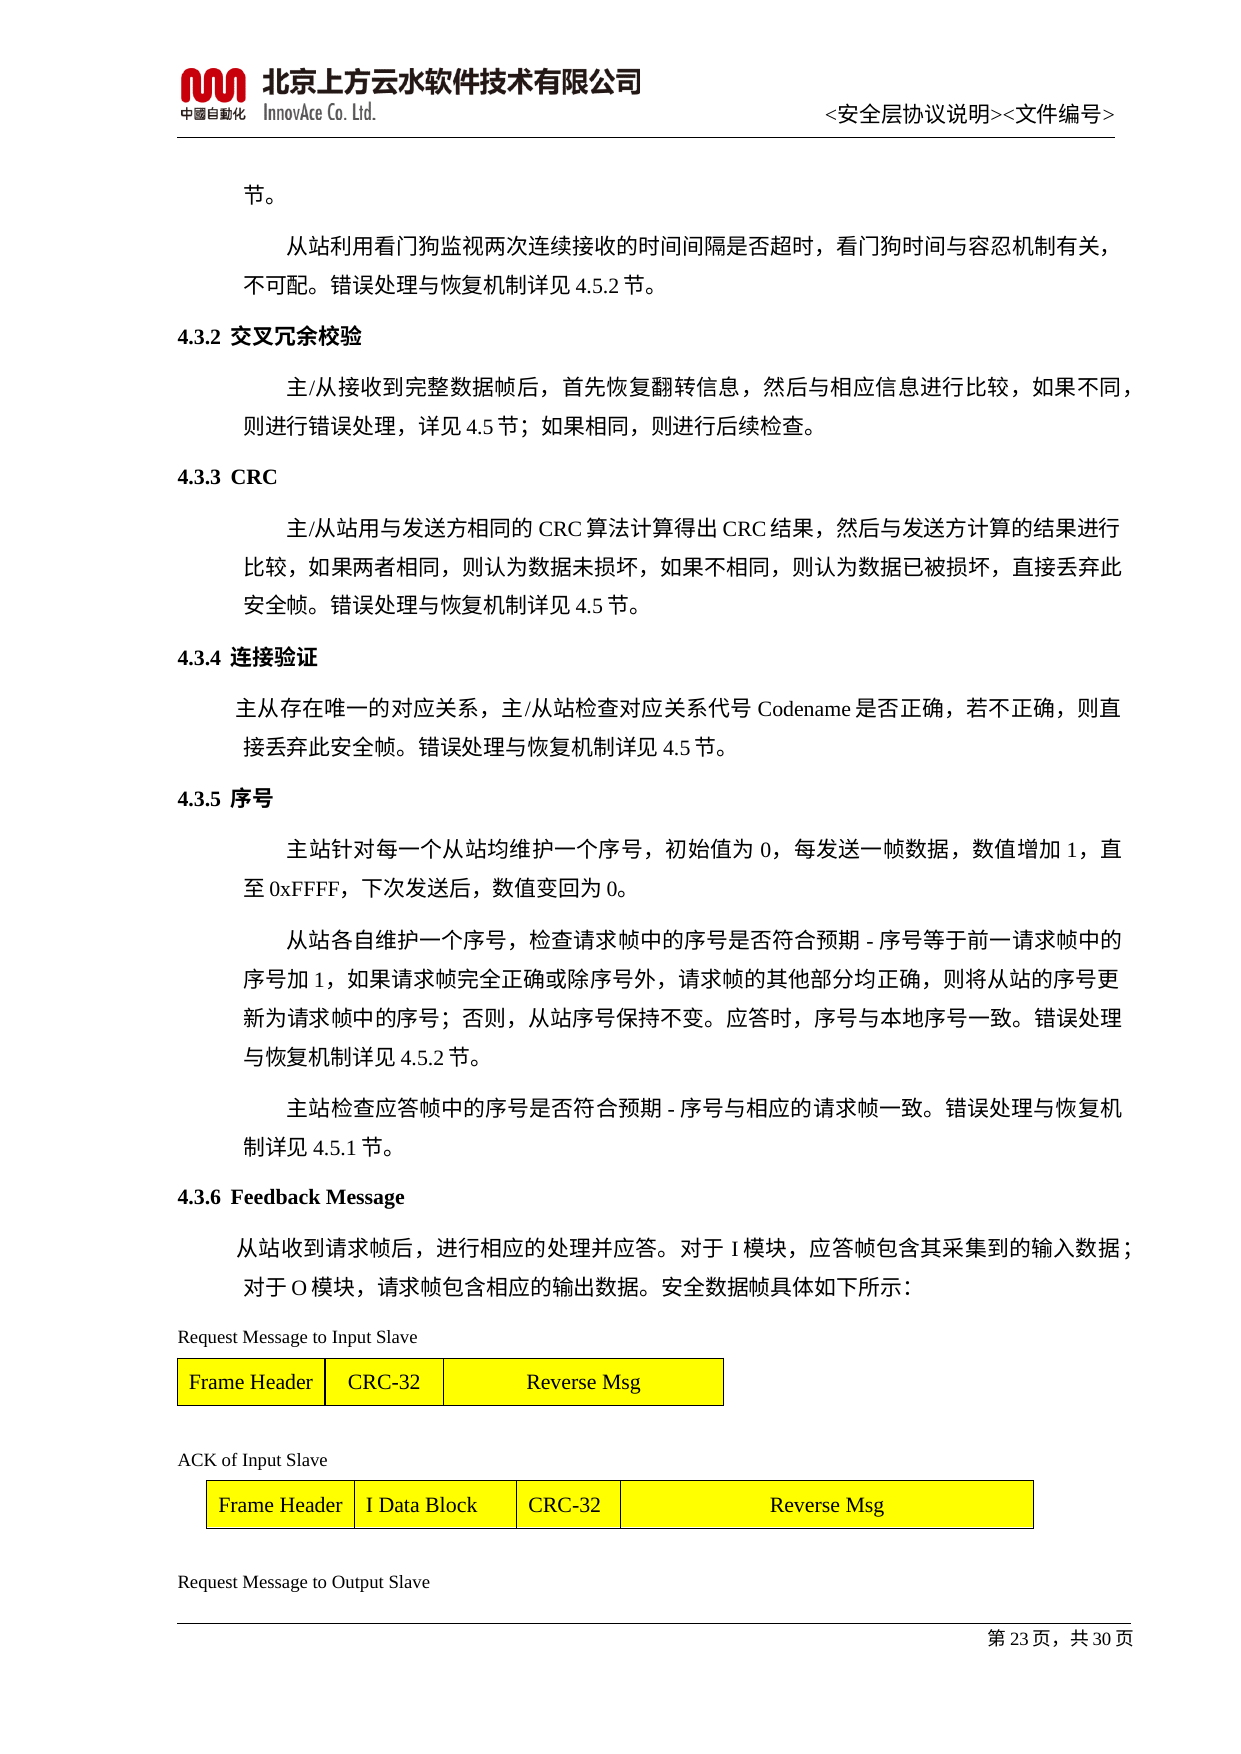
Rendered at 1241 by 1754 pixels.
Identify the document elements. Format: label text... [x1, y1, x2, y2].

table_header I Data Block [355, 1481, 516, 1527]
table_header Reverse Msg [444, 1359, 723, 1405]
subtitle 序号 [177, 781, 1122, 813]
subtitle CRC [177, 460, 1122, 493]
text 主/从站用与发送方相同的CRC算法计算得出CRC结果，然后与发送方计算的结果进行比较，如果两者相同，则认为数据未损坏，如果不相同，则认为数据已被损坏，直接丢弃此安全帧。错误处理与恢复机制详见4.5节。 [243, 510, 1122, 621]
table_header CRC-32 [517, 1481, 620, 1527]
text ACK of Input Slave [177, 1443, 1122, 1476]
text 从站利用看门狗监视两次连续接收的时间间隔是否超时，看门狗时间与容忍机制有关，不可配。错误处理与恢复机制详见4.5.2节。 [243, 228, 1122, 300]
table_header Reverse Msg [621, 1481, 1033, 1527]
text 从站各自维护一个序号，检查请求帧中的序号是否符合预期 - 序号等于前一请求帧中的序号加1，如果请求帧完全正确或除序号外，请求帧的其他部分均正确，则将从站的序号更新为请求帧中的序号；否则，从站序号保持不变。应答时，序号与本地序号一致。错误处理与恢复机制详见4.5.2节。 [243, 922, 1122, 1072]
table_header CRC-32 [326, 1359, 443, 1405]
subtitle 交叉冗余校验 [177, 319, 1122, 351]
text 主/从接收到完整数据帧后，首先恢复翻转信息，然后与相应信息进行比较，如果不同，则进行错误处理，详见4.5节；如果相同，则进行后续检查。 [243, 370, 1122, 441]
subtitle 连接验证 [177, 639, 1122, 672]
table_header Frame Header [178, 1359, 324, 1405]
subtitle Feedback Message [177, 1181, 1122, 1213]
picture [177, 65, 644, 123]
text 主站针对每一个从站均维护一个序号，初始值为0，每发送一帧数据，数值增加1，直至0xFFFF，下次发送后，数值变回为0。 [243, 832, 1122, 903]
text 主站检查应答帧中的序号是否符合预期 - 序号与相应的请求帧一致。错误处理与恢复机制详见4.5.1节。 [243, 1090, 1122, 1162]
text Request Message to Input Slave [177, 1321, 1122, 1353]
text 从站收到请求帧后，进行相应的处理并应答。对于I模块，应答帧包含其采集到的输入数据；对于O模块，请求帧包含相应的输出数据。安全数据帧具体如下所示： [177, 1231, 1122, 1302]
text Request Message to Output Slave [177, 1566, 1122, 1598]
table_header Frame Header [207, 1481, 354, 1527]
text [243, 177, 1122, 210]
text 主从存在唯一的对应关系，主/从站检查对应关系代号Codename是否正确，若不正确，则直接丢弃此安全帧。错误处理与恢复机制详见4.5节。 [177, 691, 1122, 762]
